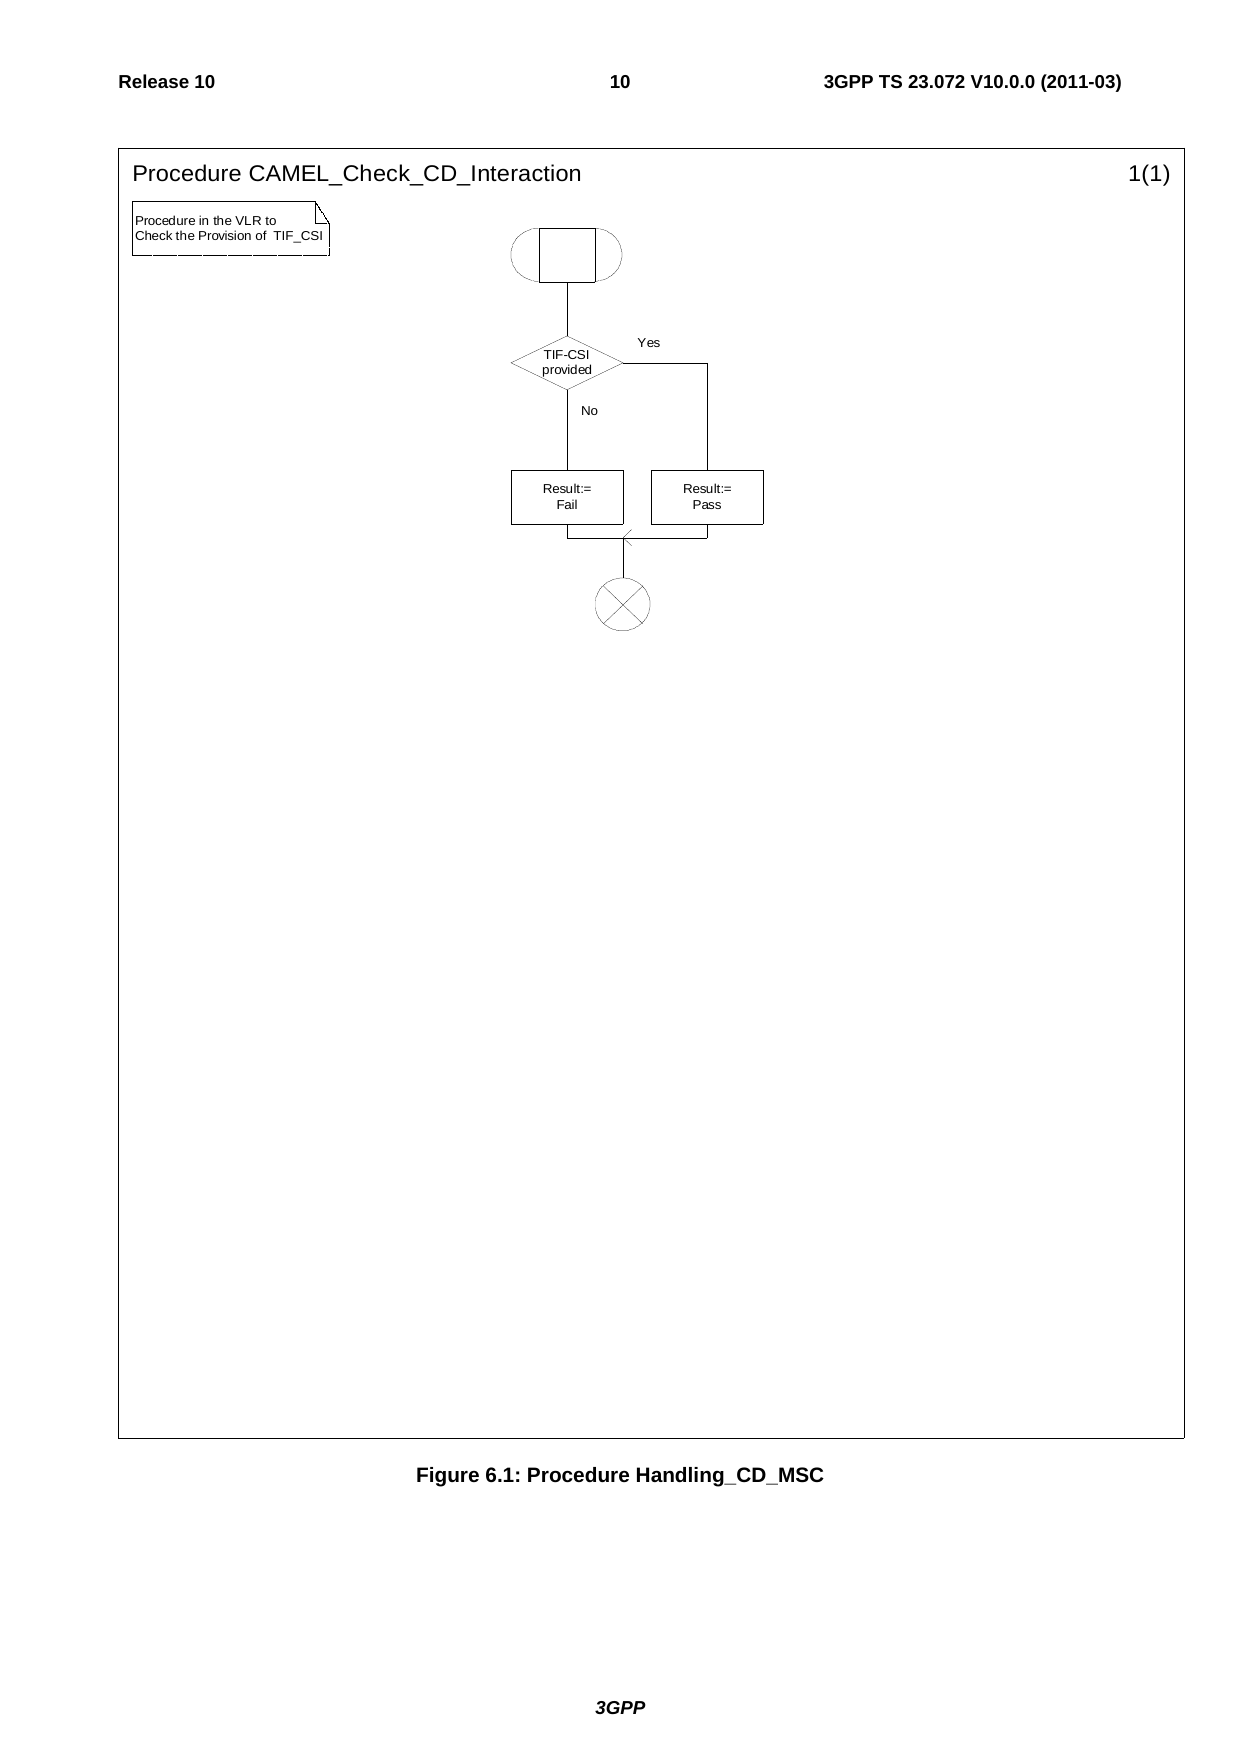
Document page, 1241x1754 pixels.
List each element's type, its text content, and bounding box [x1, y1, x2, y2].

text Figure 6.1: Procedure Handling_CD_MSC [118, 1462, 1122, 1486]
